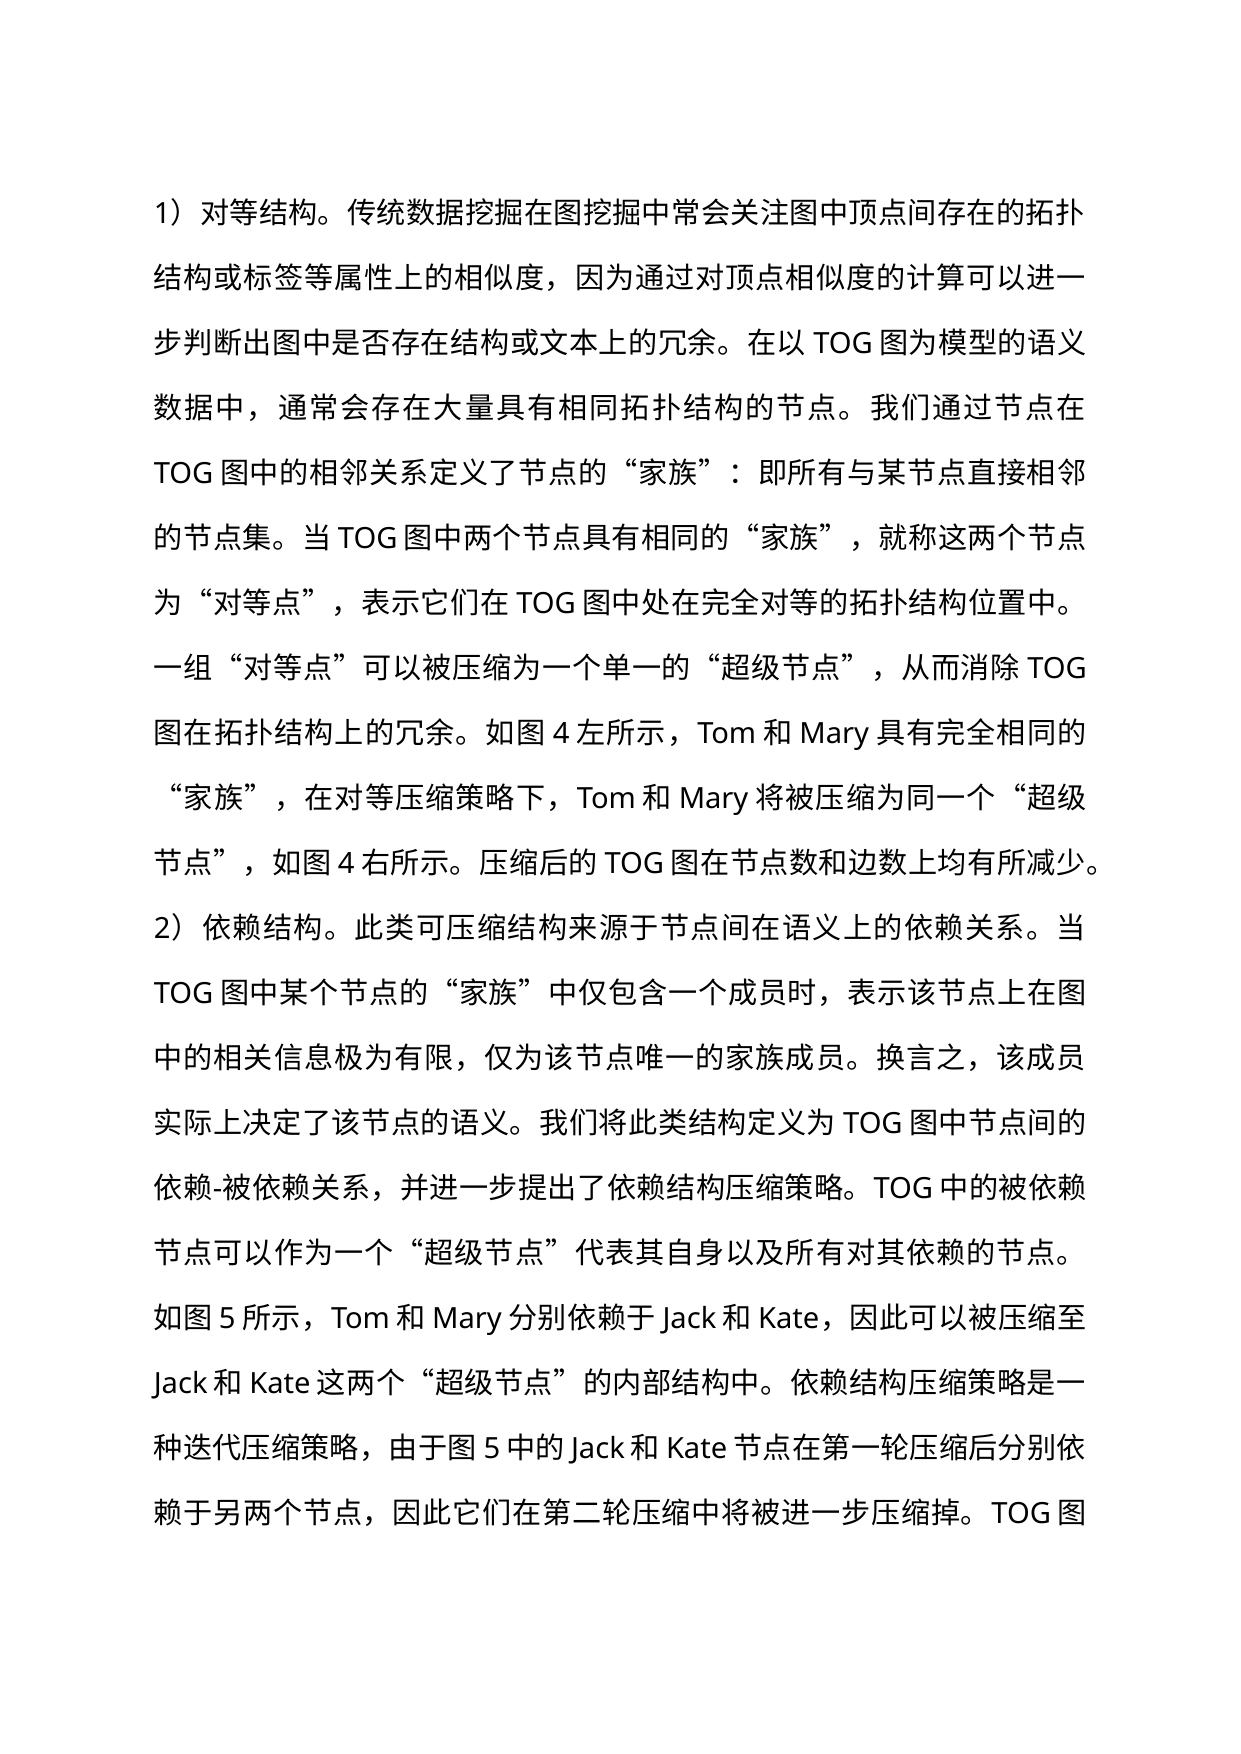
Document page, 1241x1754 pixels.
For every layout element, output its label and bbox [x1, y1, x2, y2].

text [153, 178, 1087, 1543]
